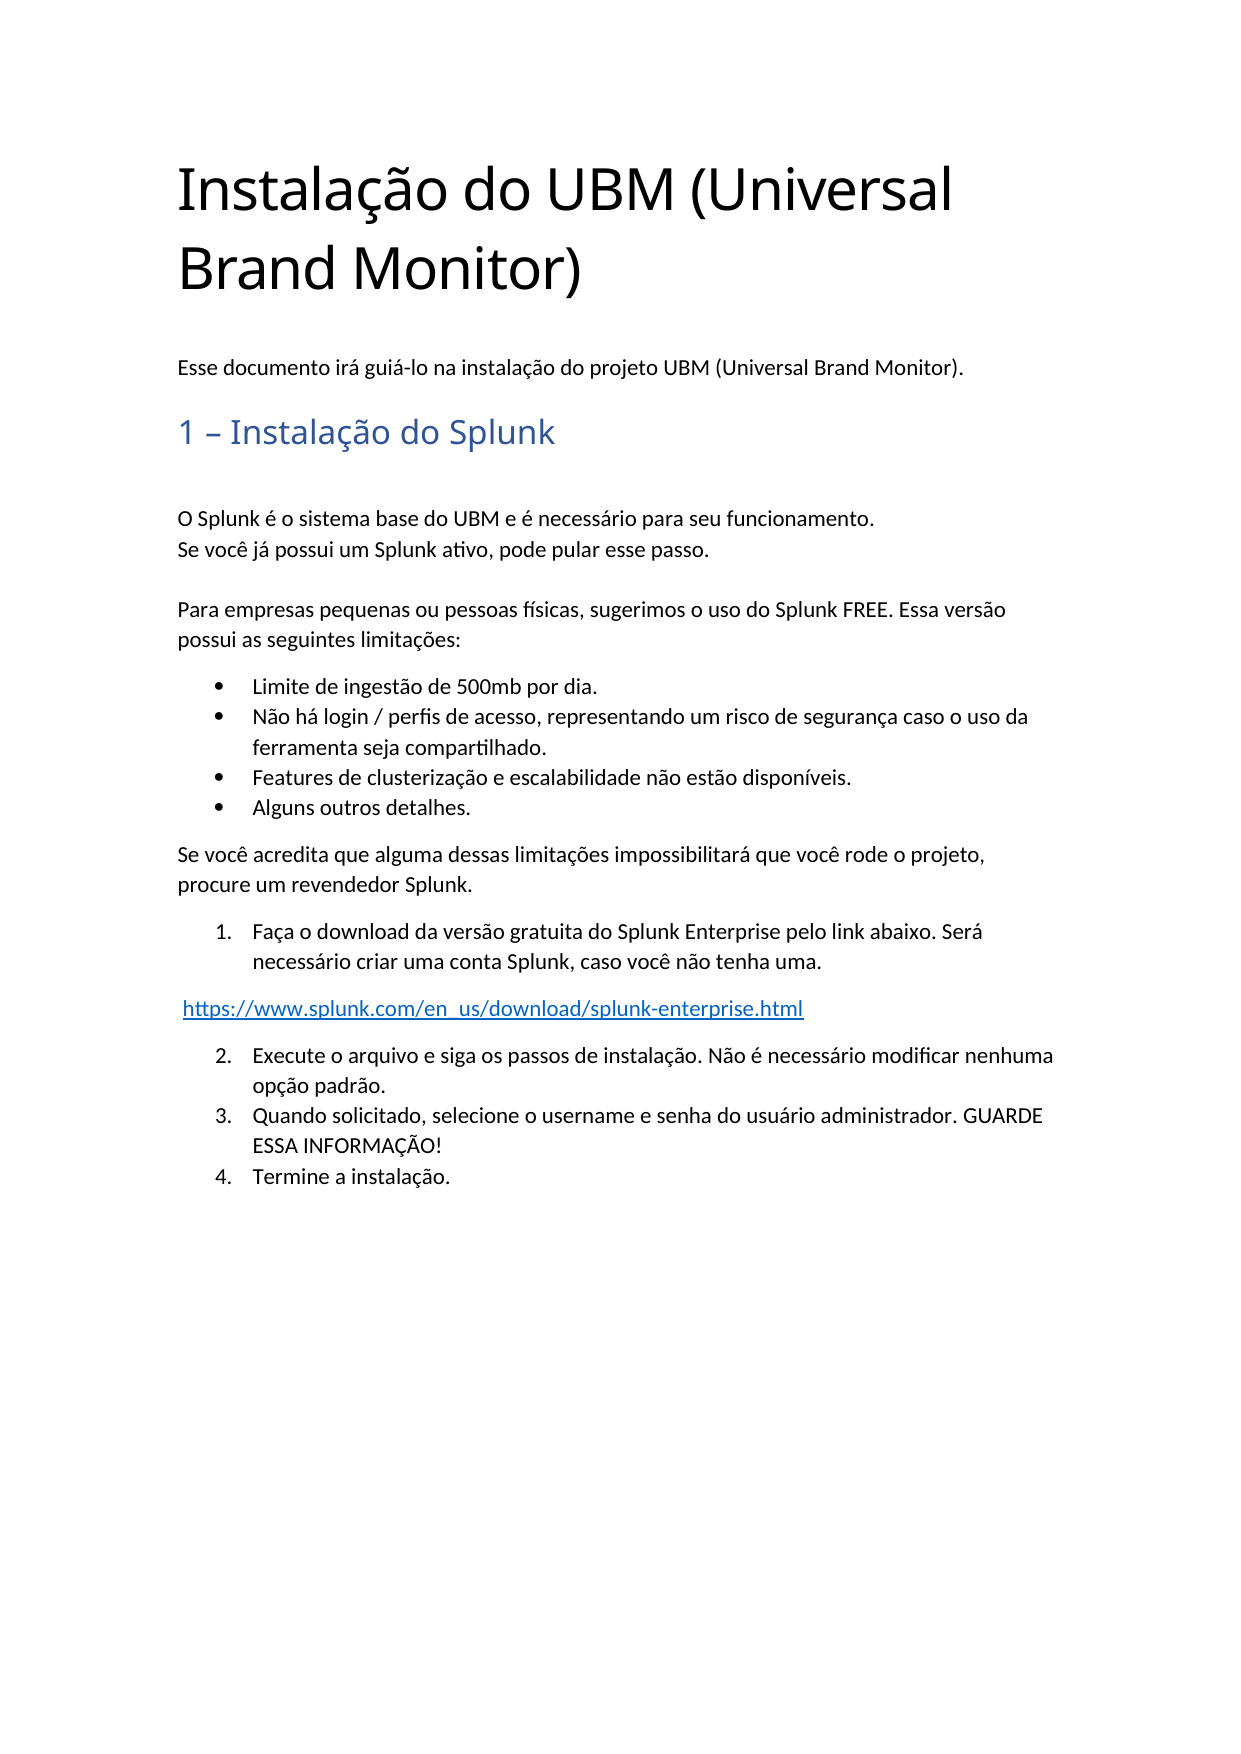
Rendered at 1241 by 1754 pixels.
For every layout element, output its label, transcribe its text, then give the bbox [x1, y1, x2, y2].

list Faça o download da versão gratuita do Splunk Enterprise pelo link abaixo. Será necessário criar uma conta Splunk, caso você não tenha uma. [215, 917, 1063, 975]
list Não há login / perfis de acesso, representando um risco de segurança caso o uso da ferramenta seja compartilhado. [215, 702, 1063, 761]
text O Splunk é o sistema base do UBM e é necessário para seu funcionamento. Se você já possui um Splunk ativo, pode pular esse passo. Para empresas pequenas ou pessoas físicas, sugerimos o uso do Splunk FREE. Essa versão possui as seguintes limitações: [177, 504, 1063, 653]
list Quando solicitado, selecione o username e senha do usuário administrador. GUARDE ESSA INFORMAÇÃO! [215, 1101, 1063, 1159]
text Esse documento irá guiá-lo na instalação do projeto UBM (Universal Brand Monitor). [177, 353, 1063, 381]
list Limite de ingestão de 500mb por dia. [215, 672, 1063, 700]
subtitle 1 – Instalação do Splunk [177, 409, 1063, 454]
title Instalação do UBM (Universal Brand Monitor) [177, 148, 1063, 307]
list Execute o arquivo e siga os passos de instalação. Não é necessário modificar nenhuma opção padrão. [215, 1041, 1063, 1099]
list Termine a instalação. [215, 1162, 1063, 1190]
text Se você acredita que alguma dessas limitações impossibilitará que você rode o projeto, procure um revendedor Splunk. [177, 840, 1063, 898]
list Alguns outros detalhes. [215, 793, 1063, 821]
list Features de clusterização e escalabilidade não estão disponíveis. [215, 763, 1063, 791]
text https://www.splunk.com/en_us/download/splunk-enterprise.html [177, 994, 1063, 1022]
